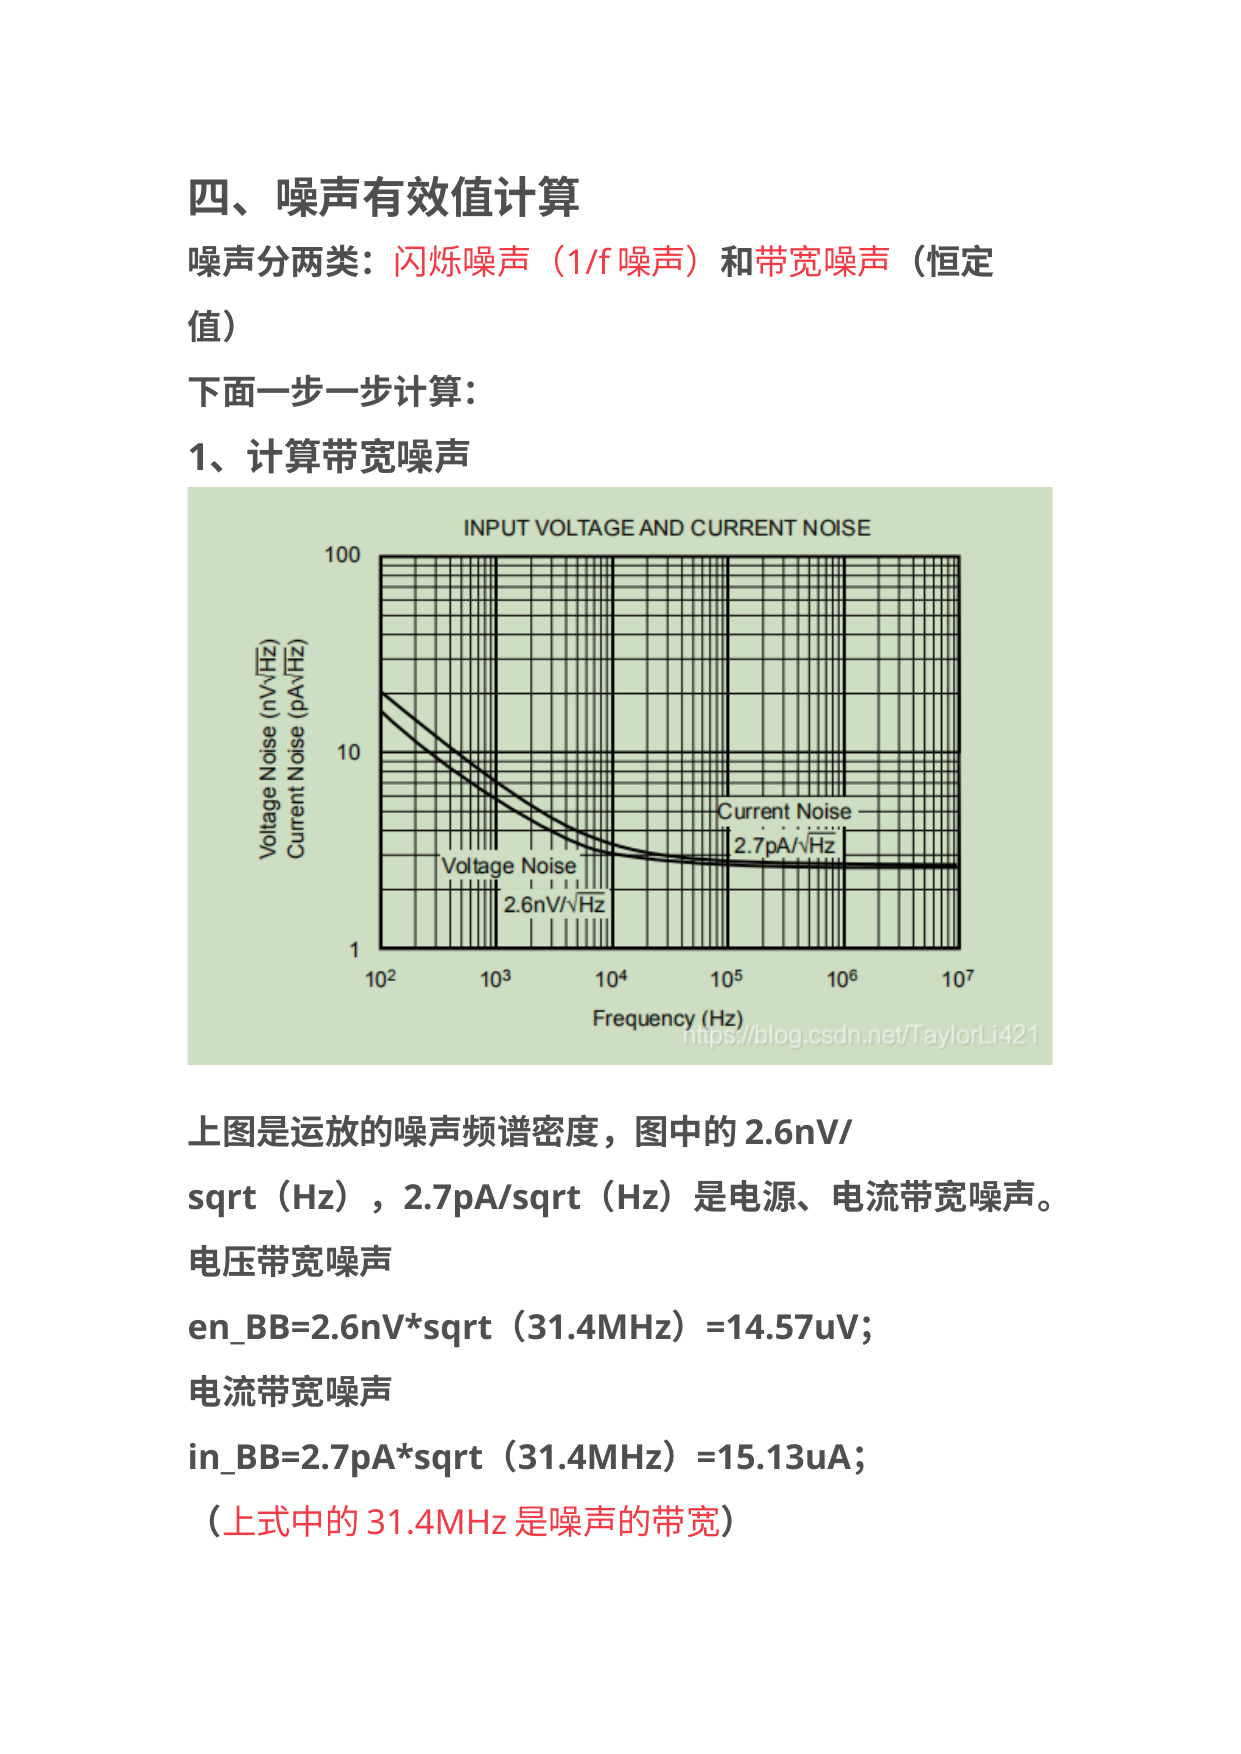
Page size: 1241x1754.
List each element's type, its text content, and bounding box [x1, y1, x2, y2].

subtitle （上式中的31.4MHz是噪声的带宽） [187, 1487, 1053, 1552]
subtitle 上图是运放的噪声频谱密度，图中的2.6nV/sqrt（Hz），2.7pA/sqrt（Hz）是电源、电流带宽噪声。 [187, 1097, 1053, 1227]
subtitle 四、噪声有效值计算 [187, 162, 1053, 227]
subtitle 下面一步一步计算： [187, 357, 1053, 422]
subtitle 1、计算带宽噪声 [187, 422, 1053, 487]
subtitle 电压带宽噪声en_BB=2.6nV*sqrt（31.4MHz）=14.57uV； [187, 1227, 1053, 1357]
subtitle 电流带宽噪声in_BB=2.7pA*sqrt（31.4MHz）=15.13uA； [187, 1357, 1053, 1487]
subtitle 噪声分两类：闪烁噪声（1/f噪声）和带宽噪声（恒定值） [187, 227, 1053, 357]
picture [187, 487, 1053, 1065]
